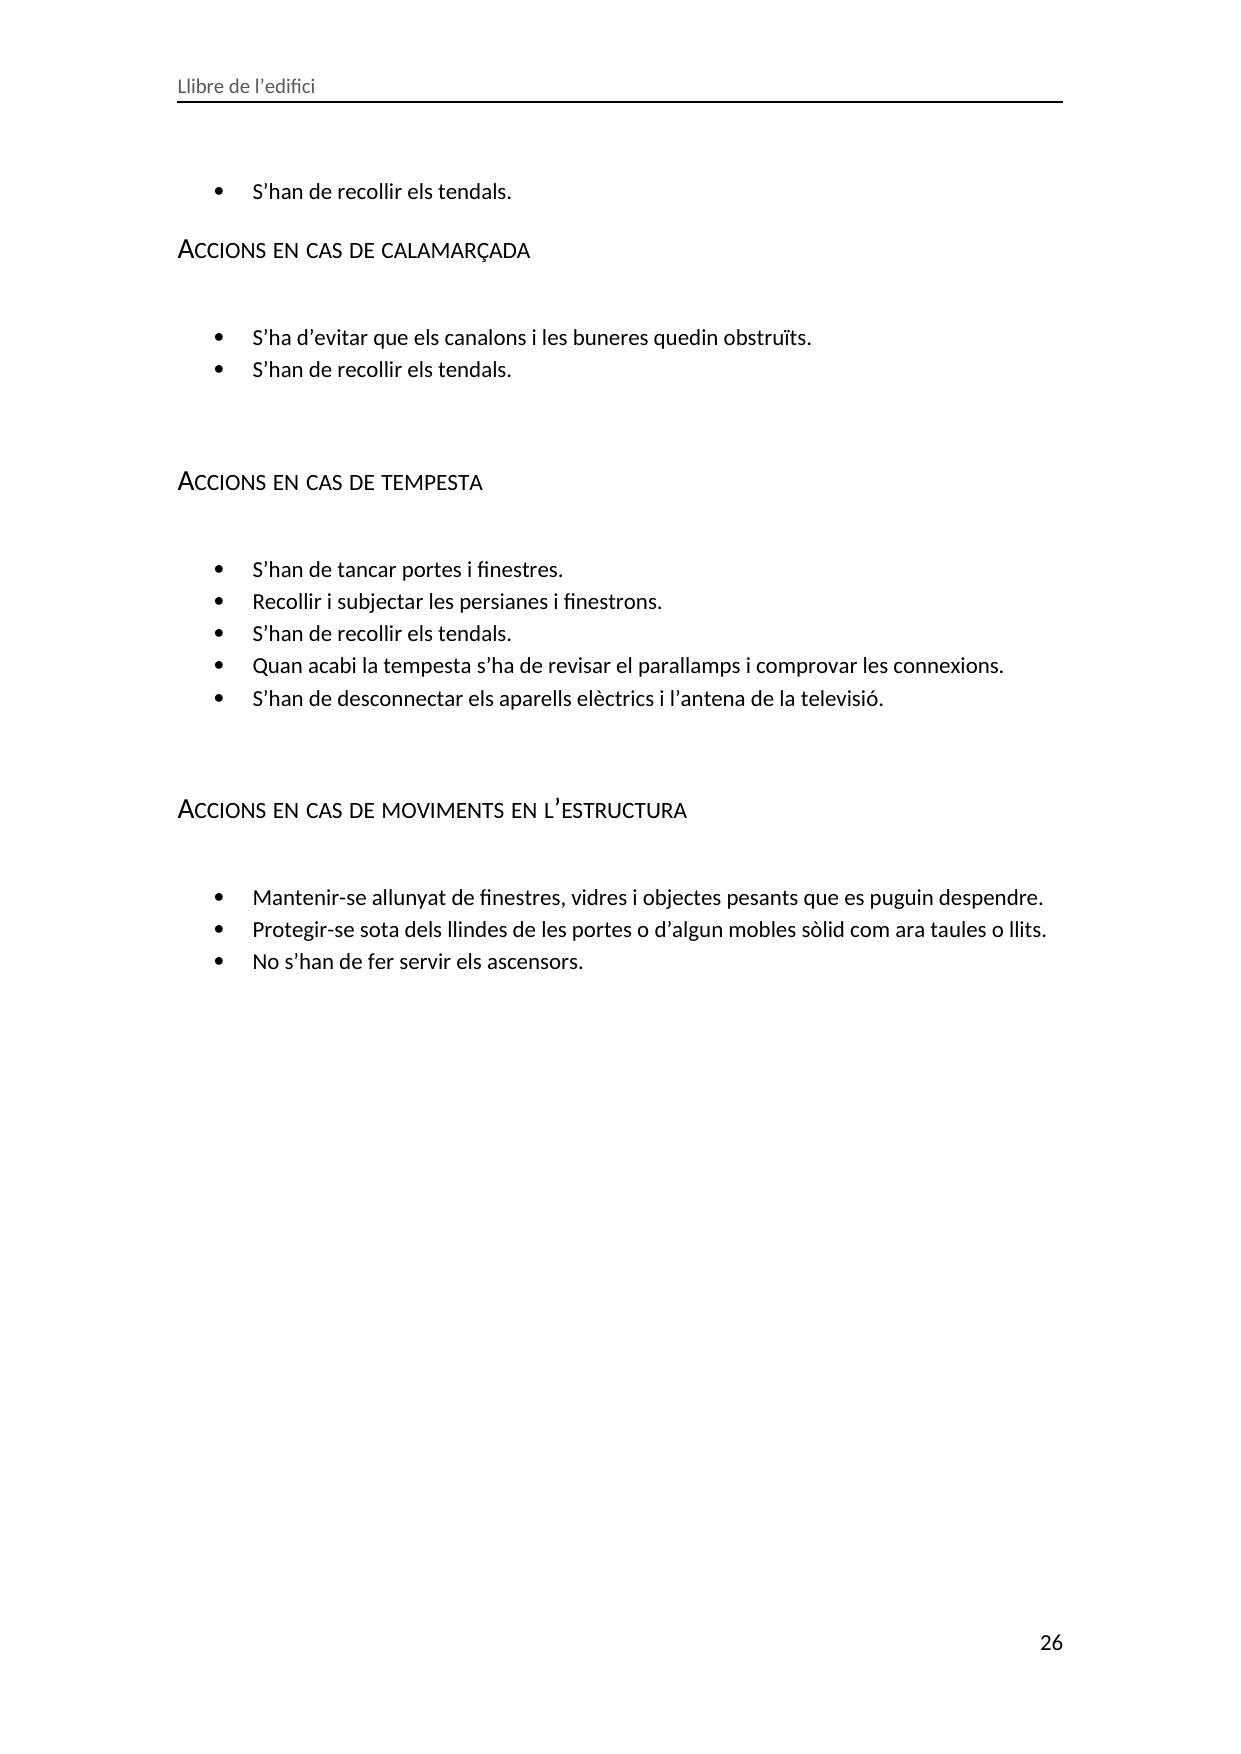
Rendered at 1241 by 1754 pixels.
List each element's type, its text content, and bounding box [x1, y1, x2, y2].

subtitle Accions en cas de calamarçada [177, 230, 1063, 266]
list S’han de desconnectar els aparells elèctrics i l’antena de la televisió. [215, 684, 1063, 712]
list S’han de tancar portes i finestres. [215, 555, 1063, 583]
list S’han de recollir els tendals. [215, 356, 1063, 384]
list S’ha d’evitar que els canalons i les buneres quedin obstruïts. [215, 323, 1063, 351]
list Recollir i subjectar les persianes i finestrons. [215, 587, 1063, 615]
list No s’han de fer servir els ascensors. [215, 947, 1063, 975]
subtitle Accions en cas de tempesta [177, 462, 1063, 497]
list Quan acabi la tempesta s’ha de revisar el parallamps i comprovar les connexions. [215, 651, 1063, 679]
list S’han de recollir els tendals. [215, 177, 1063, 205]
list Mantenir-se allunyat de finestres, vidres i objectes pesants que es puguin despendre. [215, 883, 1063, 911]
list Protegir-se sota dels llindes de les portes o d’algun mobles sòlid com ara taules o llits. [215, 915, 1063, 943]
subtitle Accions en cas de moviments en l’estructura [177, 790, 1063, 825]
list S’han de recollir els tendals. [215, 619, 1063, 647]
